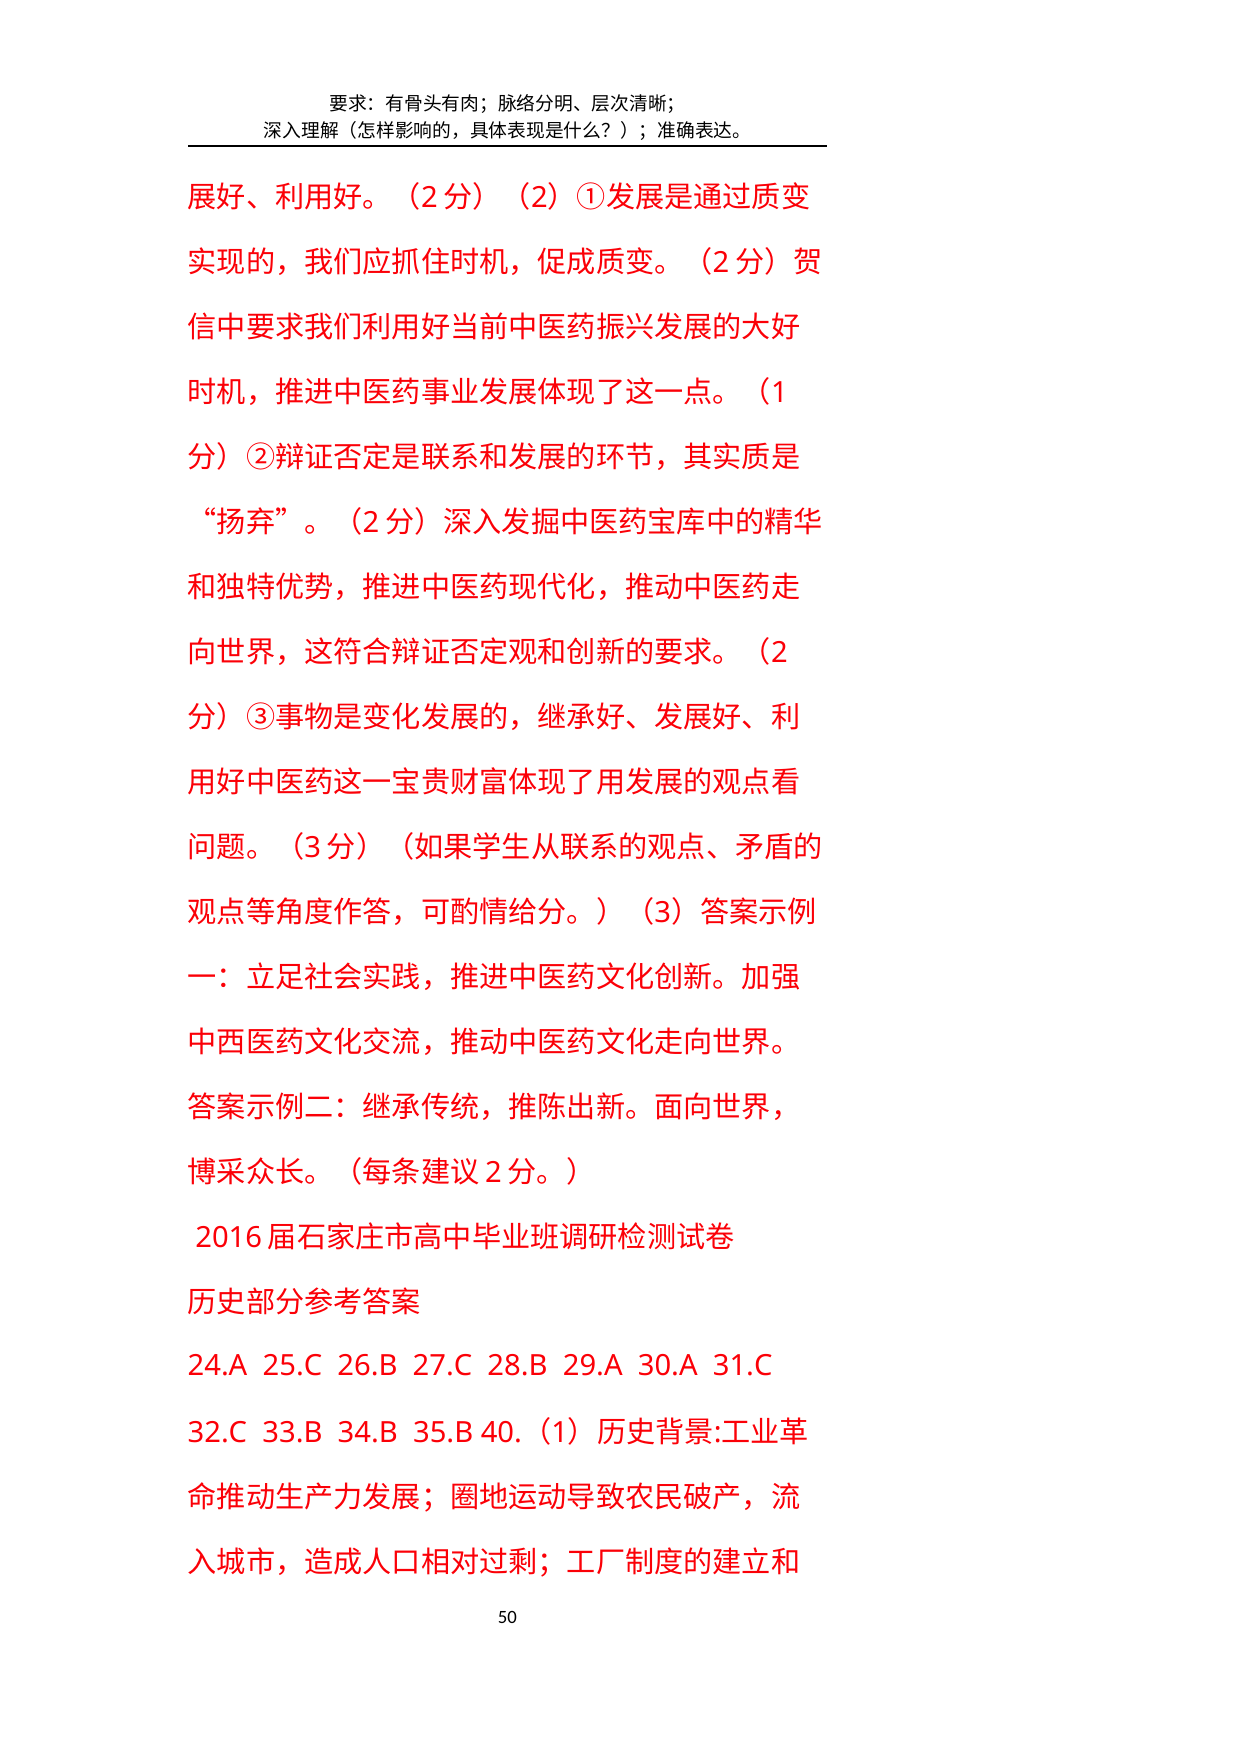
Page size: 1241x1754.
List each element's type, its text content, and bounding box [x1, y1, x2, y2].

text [187, 162, 827, 1202]
text 2016届石家庄市高中毕业班调研检测试卷 [187, 1202, 827, 1267]
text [187, 1332, 827, 1592]
text 历史部分参考答案 [187, 1267, 827, 1332]
